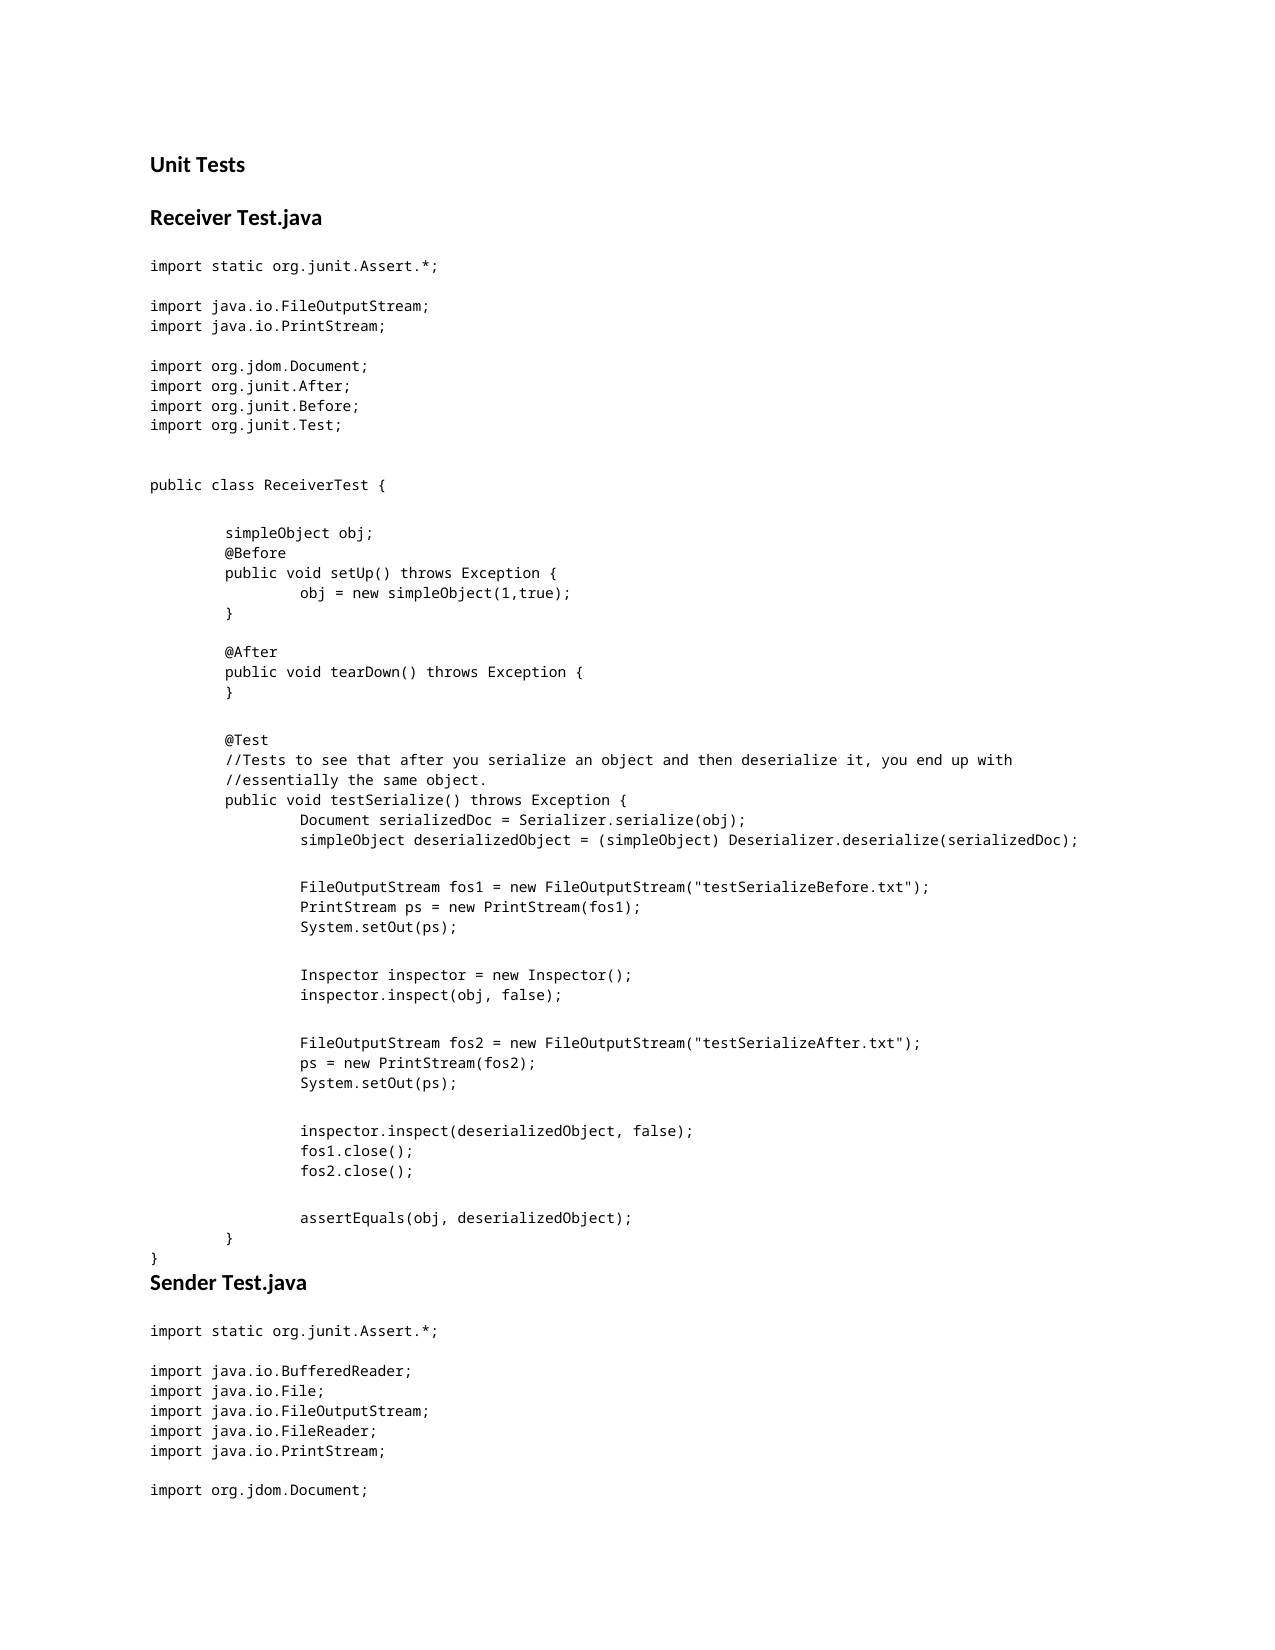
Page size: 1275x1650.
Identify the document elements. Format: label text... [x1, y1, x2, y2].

text import java.io.BufferedReader; [150, 1361, 1125, 1381]
text public class ReceiverTest { [150, 475, 1125, 495]
text import java.io.FileReader; [150, 1420, 1125, 1440]
text } [150, 682, 1125, 702]
text System.setOut(ps); [150, 917, 1125, 937]
text Inspector inspector = new Inspector(); [150, 965, 1125, 985]
text System.setOut(ps); [150, 1073, 1125, 1092]
text fos1.close(); [150, 1140, 1125, 1160]
text inspector.inspect(deserializedObject, false); [150, 1121, 1125, 1140]
text public void tearDown() throws Exception { [150, 662, 1125, 682]
text ps = new PrintStream(fos2); [150, 1053, 1125, 1073]
text import org.junit.After; [150, 375, 1125, 395]
text import java.io.PrintStream; [150, 316, 1125, 336]
text FileOutputStream fos2 = new FileOutputStream("testSerializeAfter.txt"); [150, 1033, 1125, 1053]
text public void testSerialize() throws Exception { [150, 789, 1125, 809]
text import org.junit.Before; [150, 395, 1125, 415]
text simpleObject deserializedObject = (simpleObject) Deserializer.deserialize(serializedDoc); [150, 829, 1125, 849]
text fos2.close(); [150, 1160, 1125, 1180]
text import static org.junit.Assert.*; [150, 1321, 1125, 1341]
text public void setUp() throws Exception { [150, 563, 1125, 582]
text simpleObject obj; [150, 523, 1125, 543]
text import static org.junit.Assert.*; [150, 256, 1125, 276]
text import java.io.File; [150, 1381, 1125, 1401]
text } [150, 1228, 1125, 1248]
text import org.jdom.Document; [150, 356, 1125, 375]
text //essentially the same object. [150, 770, 1125, 789]
text @Before [150, 543, 1125, 563]
text } [150, 602, 1125, 622]
text import java.io.PrintStream; [150, 1440, 1125, 1460]
text import java.io.FileOutputStream; [150, 1401, 1125, 1420]
text inspector.inspect(obj, false); [150, 985, 1125, 1005]
text Document serializedDoc = Serializer.serialize(obj); [150, 809, 1125, 829]
text FileOutputStream fos1 = new FileOutputStream("testSerializeBefore.txt"); [150, 877, 1125, 897]
text Unit Tests [150, 150, 1125, 178]
text Receiver Test.java [150, 203, 1125, 231]
text } [150, 1248, 1125, 1268]
text import org.junit.Test; [150, 415, 1125, 435]
text @After [150, 642, 1125, 662]
text //Tests to see that after you serialize an object and then deserialize it, you end up with [150, 750, 1125, 770]
text @Test [150, 730, 1125, 750]
text PrintStream ps = new PrintStream(fos1); [150, 897, 1125, 917]
text obj = new simpleObject(1,true); [150, 582, 1125, 602]
text Sender Test.java [150, 1268, 1125, 1296]
text assertEquals(obj, deserializedObject); [150, 1208, 1125, 1228]
text import java.io.FileOutputStream; [150, 296, 1125, 316]
text import org.jdom.Document; [150, 1480, 1125, 1500]
